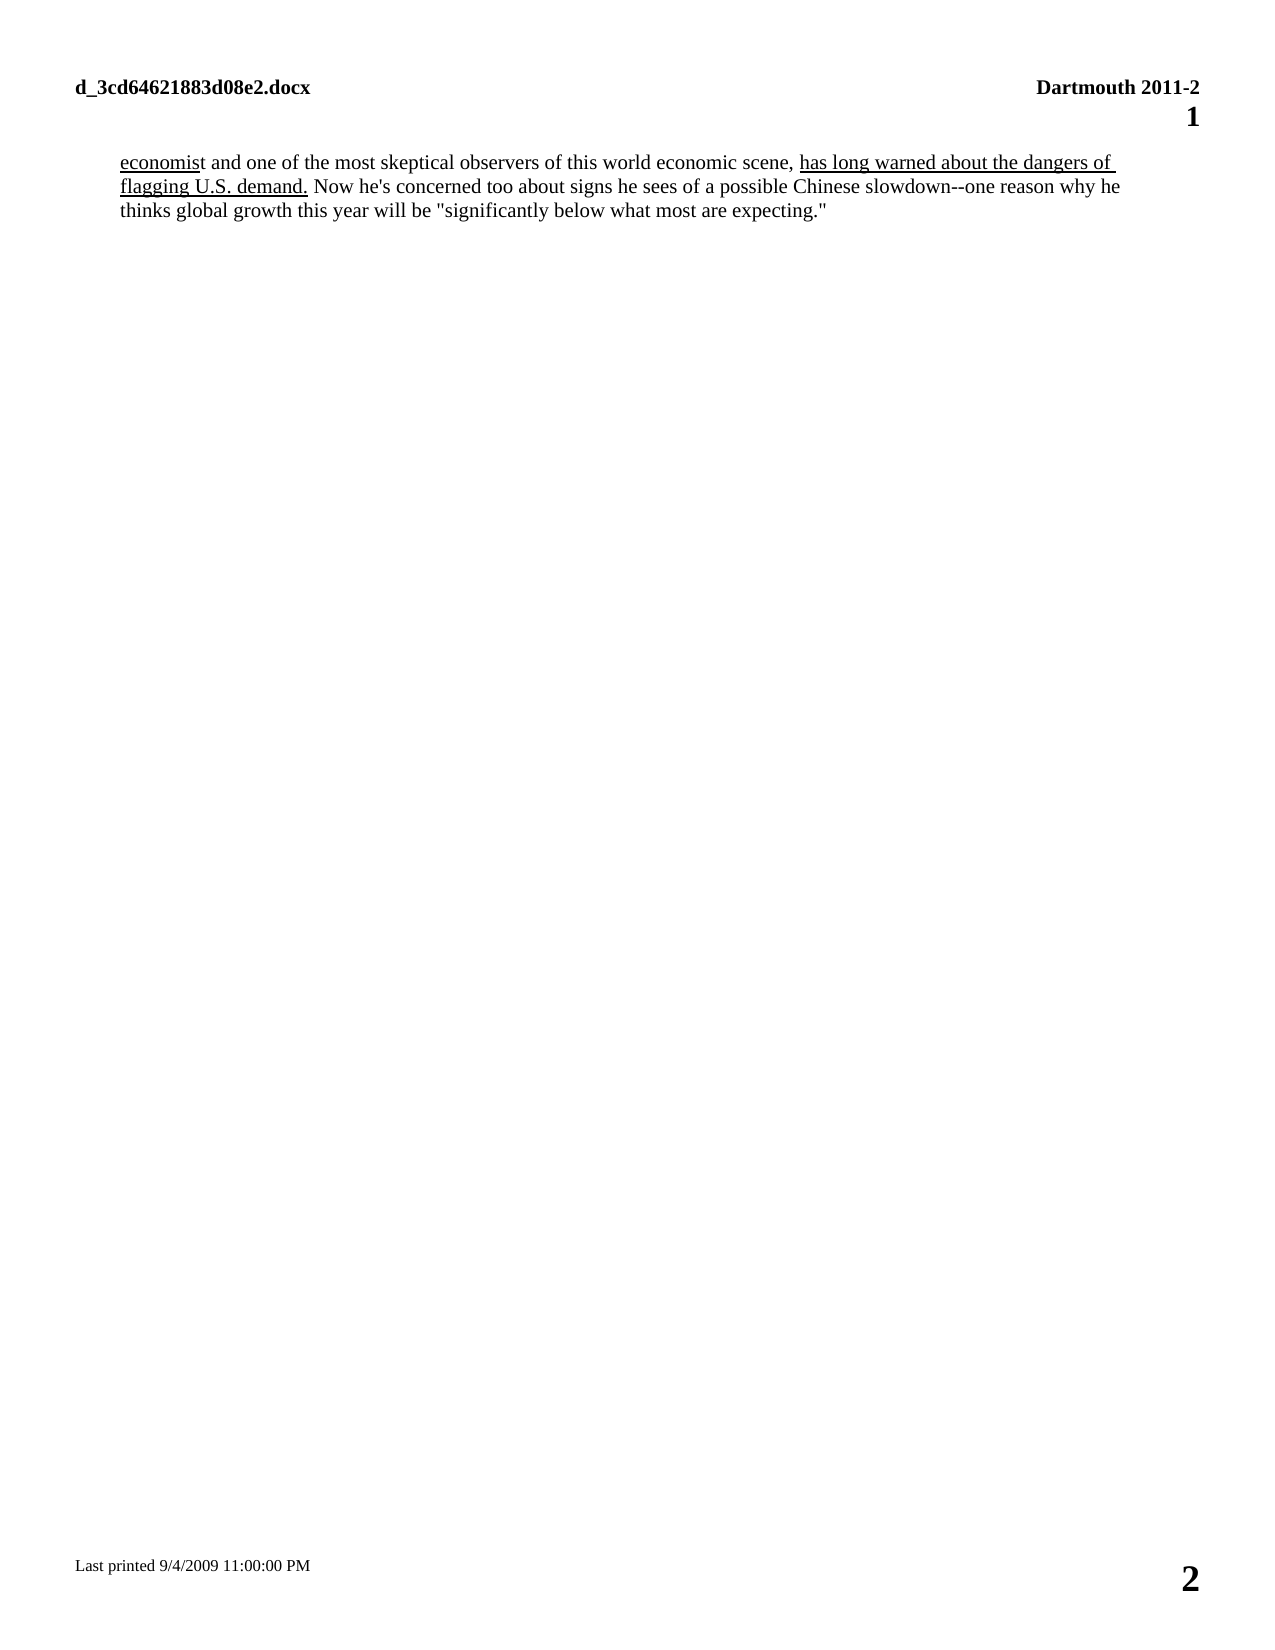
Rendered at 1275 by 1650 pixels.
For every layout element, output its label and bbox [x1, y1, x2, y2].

text [120, 150, 1155, 222]
